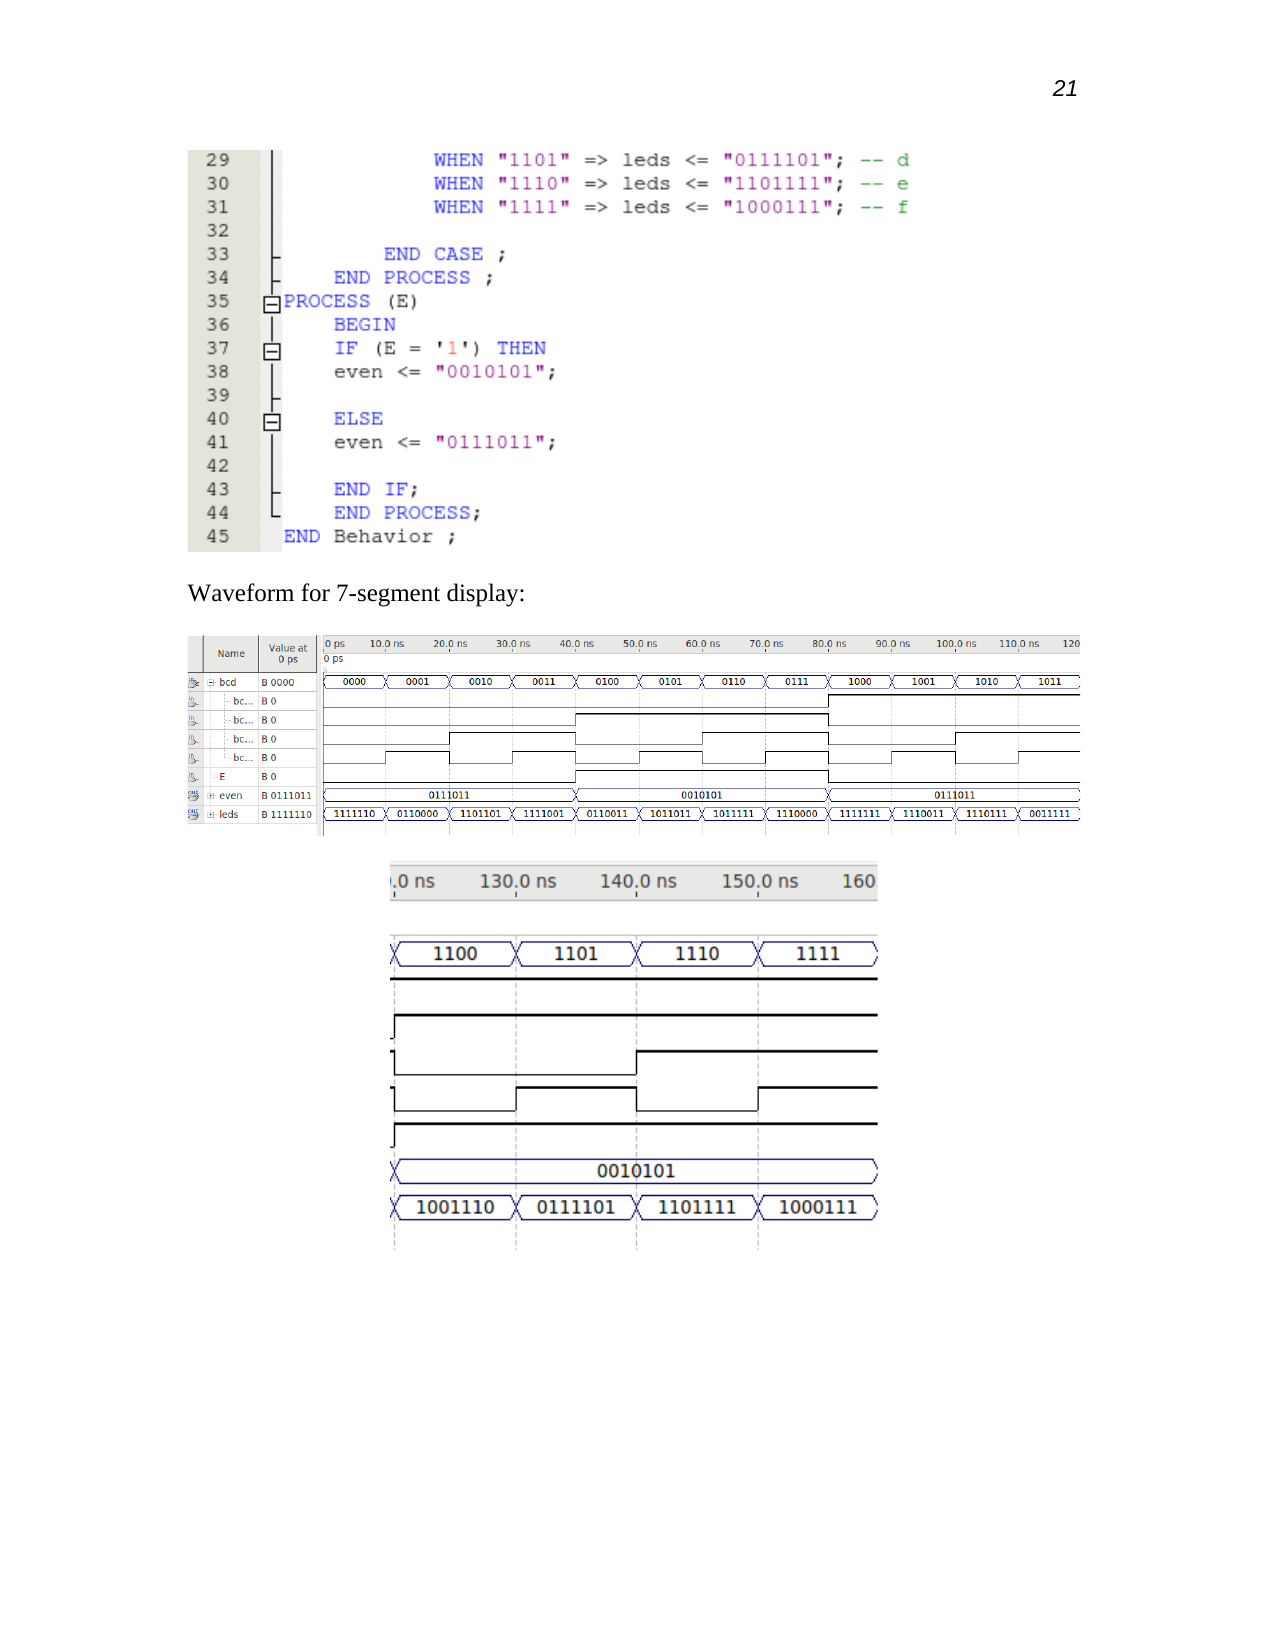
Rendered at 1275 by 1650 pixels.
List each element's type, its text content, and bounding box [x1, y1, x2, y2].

picture [390, 861, 878, 1250]
picture [187, 635, 1081, 836]
picture [187, 150, 924, 552]
text Waveform for 7-segment display: [187, 578, 1080, 607]
